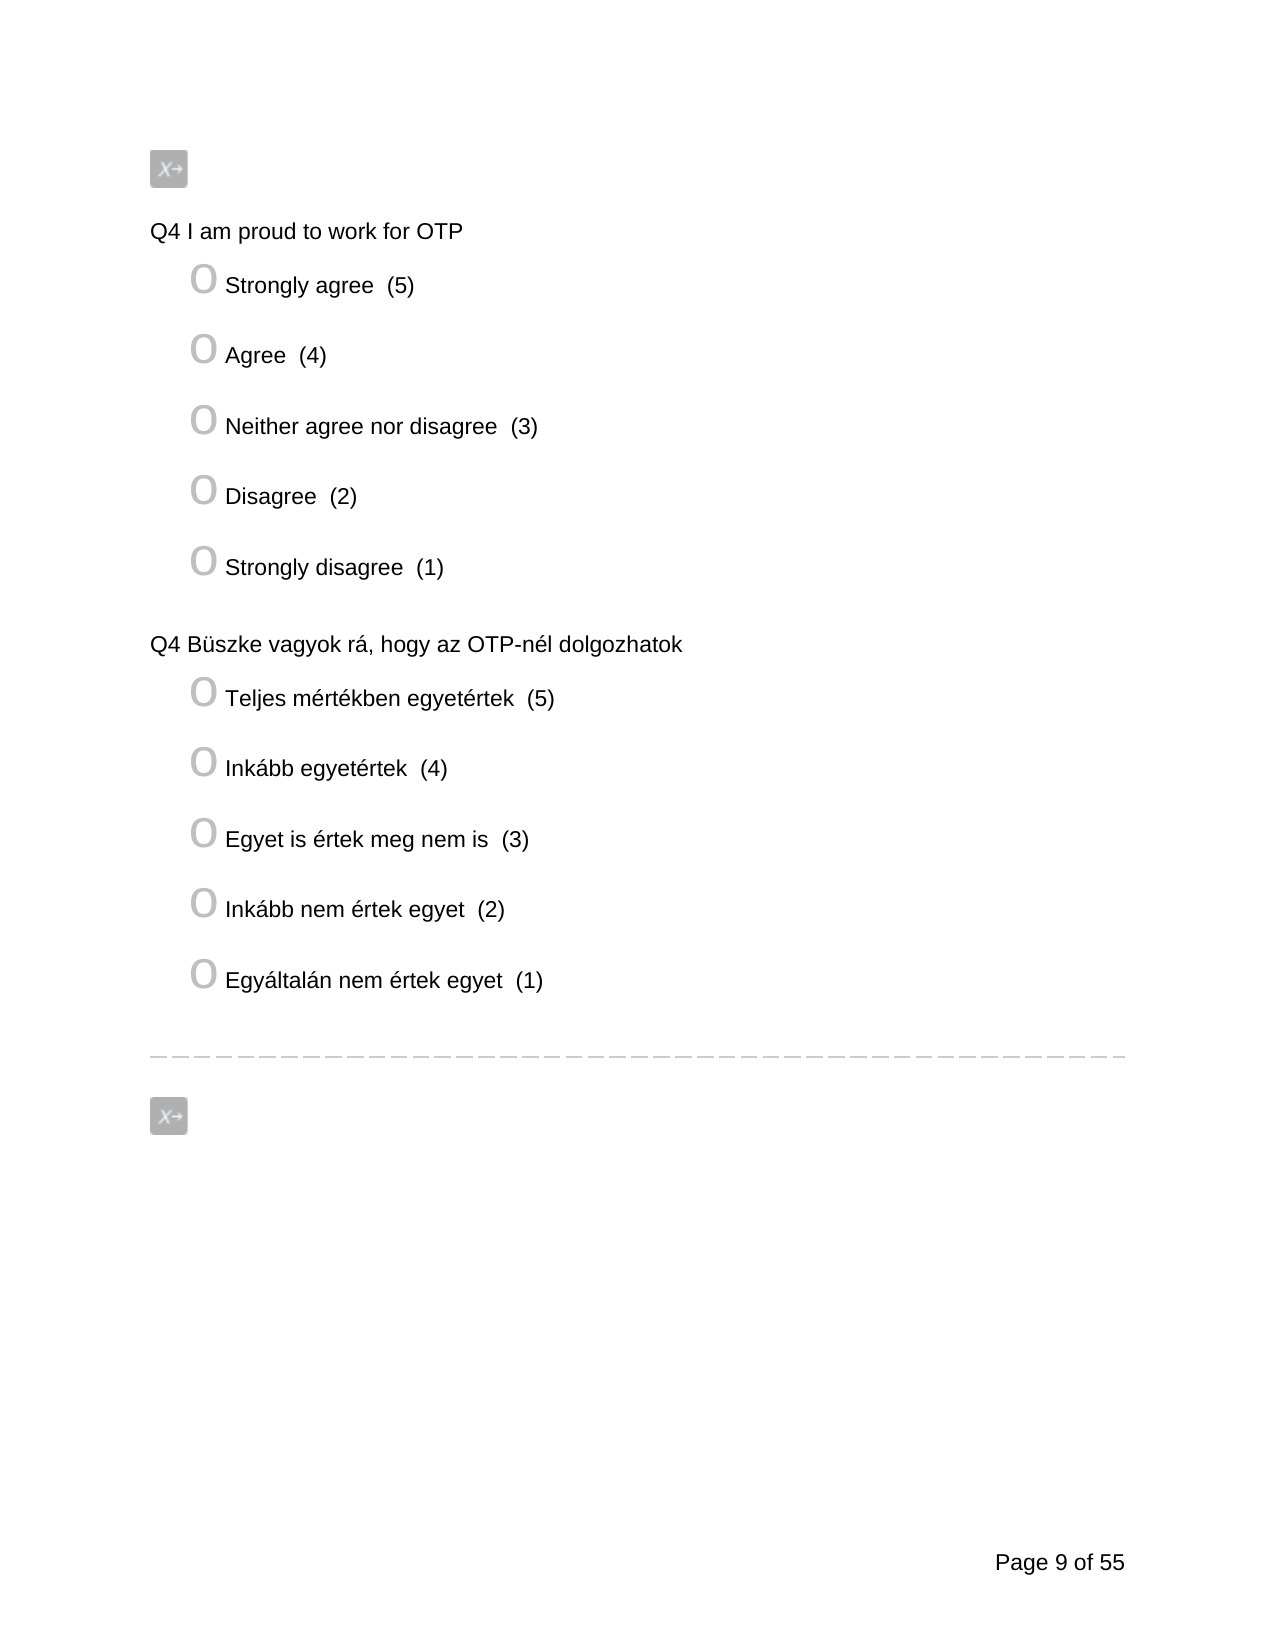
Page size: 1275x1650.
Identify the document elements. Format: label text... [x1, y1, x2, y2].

list Neither agree nor disagree (3) [187, 389, 1125, 450]
list Egyáltalán nem értek egyet (1) [187, 943, 1125, 1004]
text Q4 I am proud to work for OTP [150, 218, 1125, 244]
list Teljes mértékben egyetértek (5) [187, 661, 1125, 722]
list Inkább egyetértek (4) [187, 731, 1125, 793]
picture [150, 150, 188, 188]
list Disagree (2) [187, 459, 1125, 521]
list Agree (4) [187, 318, 1125, 380]
text Q4 Büszke vagyok rá, hogy az OTP-nél dolgozhatok [150, 631, 1125, 657]
list Strongly agree (5) [187, 248, 1125, 309]
list Strongly disagree (1) [187, 530, 1125, 591]
list Egyet is értek meg nem is (3) [187, 802, 1125, 863]
picture [150, 1097, 188, 1135]
list Inkább nem értek egyet (2) [187, 872, 1125, 934]
